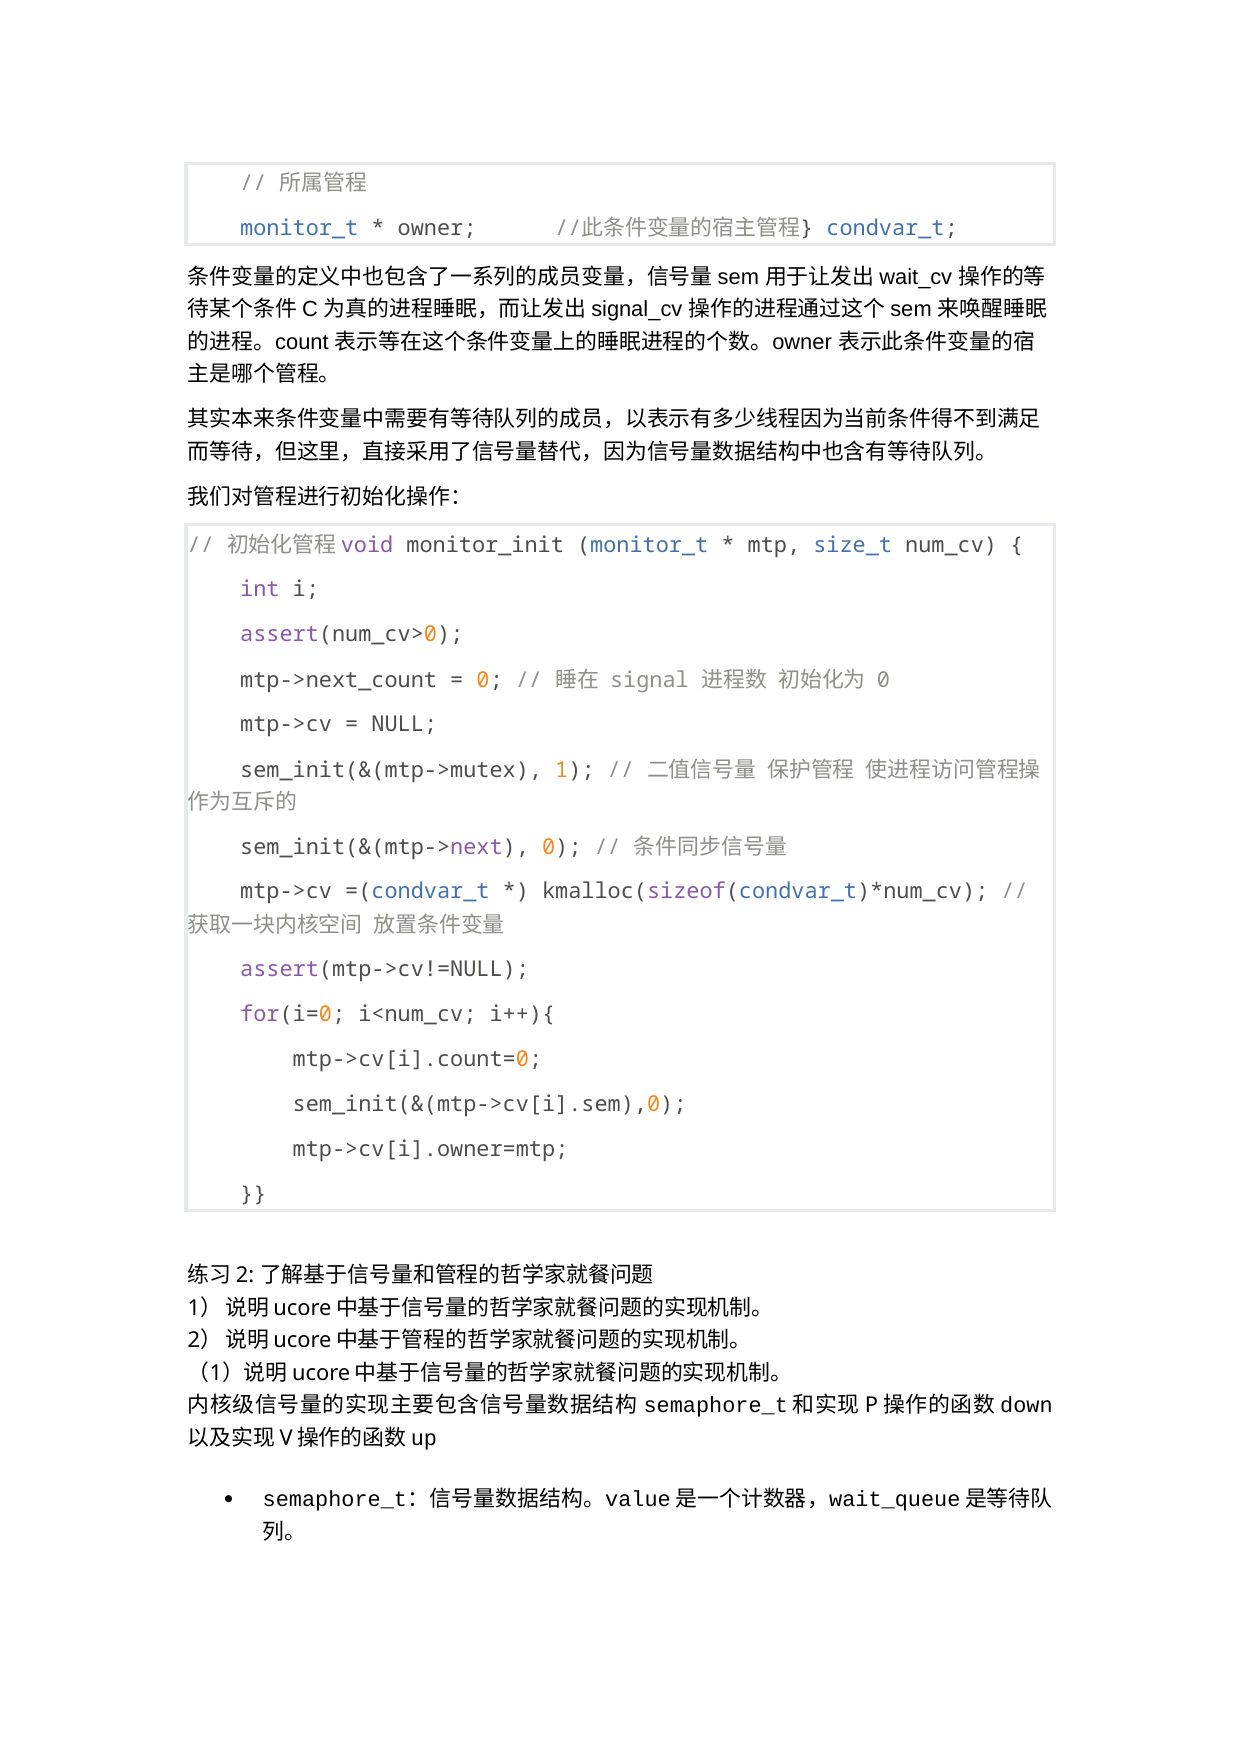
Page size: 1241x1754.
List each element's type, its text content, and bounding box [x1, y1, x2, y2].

text }} [188, 1173, 1053, 1209]
text mtp->cv[i].count=0; [188, 1038, 1053, 1074]
text mtp->cv = NULL; [188, 703, 1053, 739]
text // 所属管程 [188, 165, 1053, 198]
text for(i=0; i<num_cv; i++){ [188, 993, 1053, 1029]
text assert(mtp->cv!=NULL); [188, 948, 1053, 984]
text // 初始化管程void monitor_init (monitor_t * mtp, size_t num_cv) { [188, 526, 1053, 559]
text 练习2: 了解基于信号量和管程的哲学家就餐问题 [187, 1257, 1053, 1289]
text mtp->cv =(condvar_t *) kmalloc(sizeof(condvar_t)*num_cv); // 获取一块内核空间 放置条件变量 [188, 871, 1053, 939]
list 内核级信号量的实现主要包含信号量数据结构semaphore_t和实现P操作的函数down以及实现V操作的函数up [187, 1387, 1053, 1452]
text mtp->cv[i].owner=mtp; [188, 1128, 1053, 1164]
text assert(num_cv>0); [188, 613, 1053, 649]
text 其实本来条件变量中需要有等待队列的成员，以表示有多少线程因为当前条件得不到满足而等待，但这里，直接采用了信号量替代，因为信号量数据结构中也含有等待队列。 [187, 401, 1053, 466]
text sem_init(&(mtp->cv[i].sem),0); [188, 1083, 1053, 1119]
text int i; [188, 568, 1053, 604]
text mtp->next_count = 0; // 睡在 signal 进程数 初始化为 0 [188, 658, 1053, 694]
text 条件变量的定义中也包含了一系列的成员变量，信号量 sem 用于让发出 wait_cv 操作的等待某个条件 C 为真的进程睡眠，而让发出 signal_cv 操作的进程通过这个 sem 来唤醒睡眠的进程。count 表示等在这个条件变量上的睡眠进程的个数。owner 表示此条件变量的宿主是哪个管程。 [187, 258, 1053, 388]
text sem_init(&(mtp->next), 0); // 条件同步信号量 [188, 826, 1053, 861]
list 说明ucore中基于信号量的哲学家就餐问题的实现机制。 [187, 1289, 1053, 1322]
list 说明ucore中基于管程的哲学家就餐问题的实现机制。 [187, 1322, 1053, 1354]
text sem_init(&(mtp->mutex), 1); // 二值信号量 保护管程 使进程访问管程操作为互斥的 [188, 748, 1053, 816]
text 我们对管程进行初始化操作： [187, 478, 1053, 511]
list semaphore_t：信号量数据结构。value是一个计数器，wait_queue是等待队列。 [225, 1481, 1053, 1546]
list 说明ucore中基于信号量的哲学家就餐问题的实现机制。 [187, 1354, 1053, 1387]
text monitor_t * owner; //此条件变量的宿主管程} condvar_t; [188, 207, 1053, 243]
